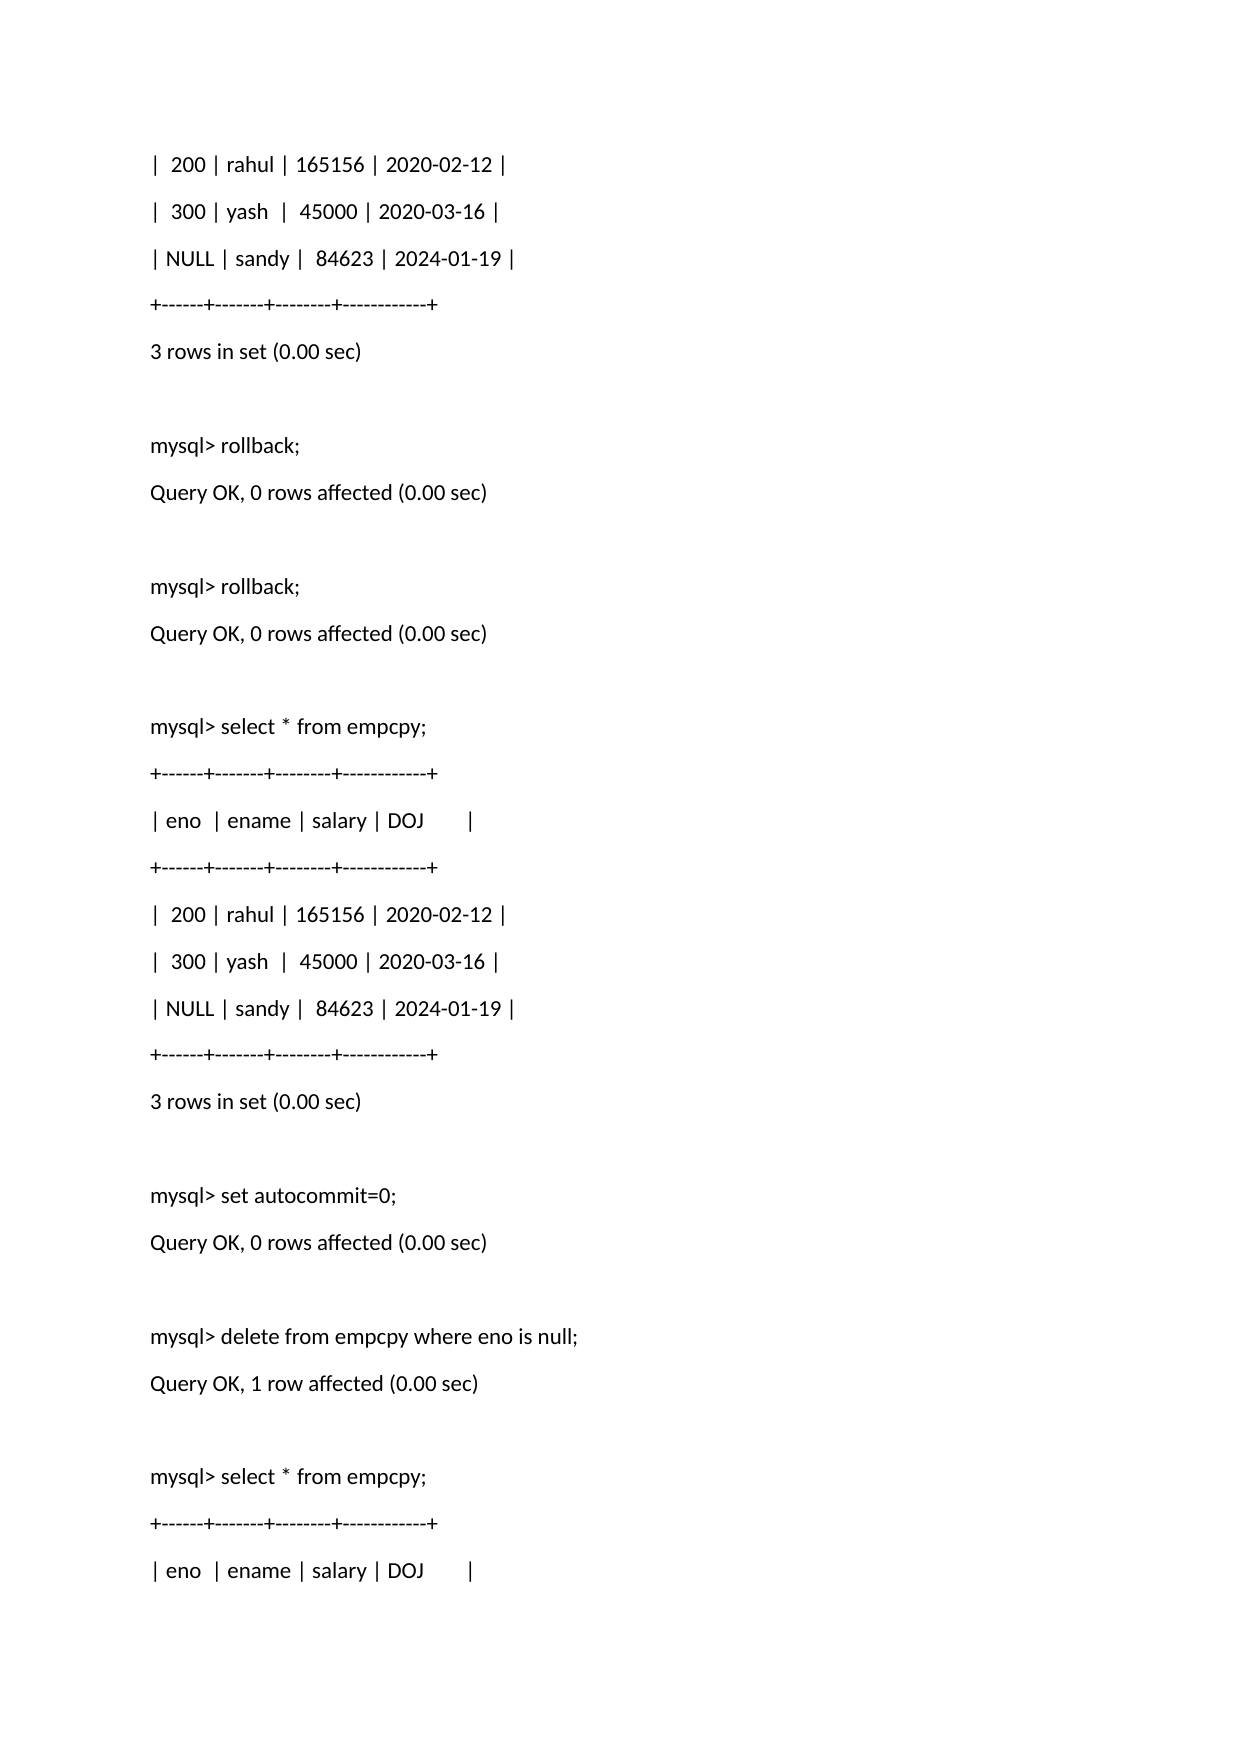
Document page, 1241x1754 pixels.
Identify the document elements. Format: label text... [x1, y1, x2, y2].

text mysql> rollback; [150, 431, 1090, 459]
text mysql> rollback; [150, 572, 1090, 600]
text 3 rows in set (0.00 sec) [150, 1087, 1090, 1116]
text | 200 | rahul | 165156 | 2020-02-12 | [150, 900, 1090, 928]
text | NULL | sandy | 84623 | 2024-01-19 | [150, 244, 1090, 272]
text | 200 | rahul | 165156 | 2020-02-12 | [150, 150, 1090, 178]
text mysql> set autocommit=0; [150, 1181, 1090, 1209]
text | eno | ename | salary | DOJ | [150, 806, 1090, 834]
text +------+-------+--------+------------+ [150, 853, 1090, 881]
text | 300 | yash | 45000 | 2020-03-16 | [150, 947, 1090, 975]
text +------+-------+--------+------------+ [150, 291, 1090, 319]
text +------+-------+--------+------------+ [150, 1509, 1090, 1537]
text +------+-------+--------+------------+ [150, 759, 1090, 787]
text Query OK, 0 rows affected (0.00 sec) [150, 619, 1090, 647]
text Query OK, 0 rows affected (0.00 sec) [150, 478, 1090, 506]
text mysql> select * from empcpy; [150, 1462, 1090, 1491]
text Query OK, 1 row affected (0.00 sec) [150, 1369, 1090, 1397]
text | 300 | yash | 45000 | 2020-03-16 | [150, 197, 1090, 225]
text | NULL | sandy | 84623 | 2024-01-19 | [150, 994, 1090, 1022]
text +------+-------+--------+------------+ [150, 1041, 1090, 1069]
text mysql> select * from empcpy; [150, 712, 1090, 741]
text | eno | ename | salary | DOJ | [150, 1556, 1090, 1584]
text 3 rows in set (0.00 sec) [150, 337, 1090, 366]
text Query OK, 0 rows affected (0.00 sec) [150, 1228, 1090, 1256]
text mysql> delete from empcpy where eno is null; [150, 1322, 1090, 1350]
